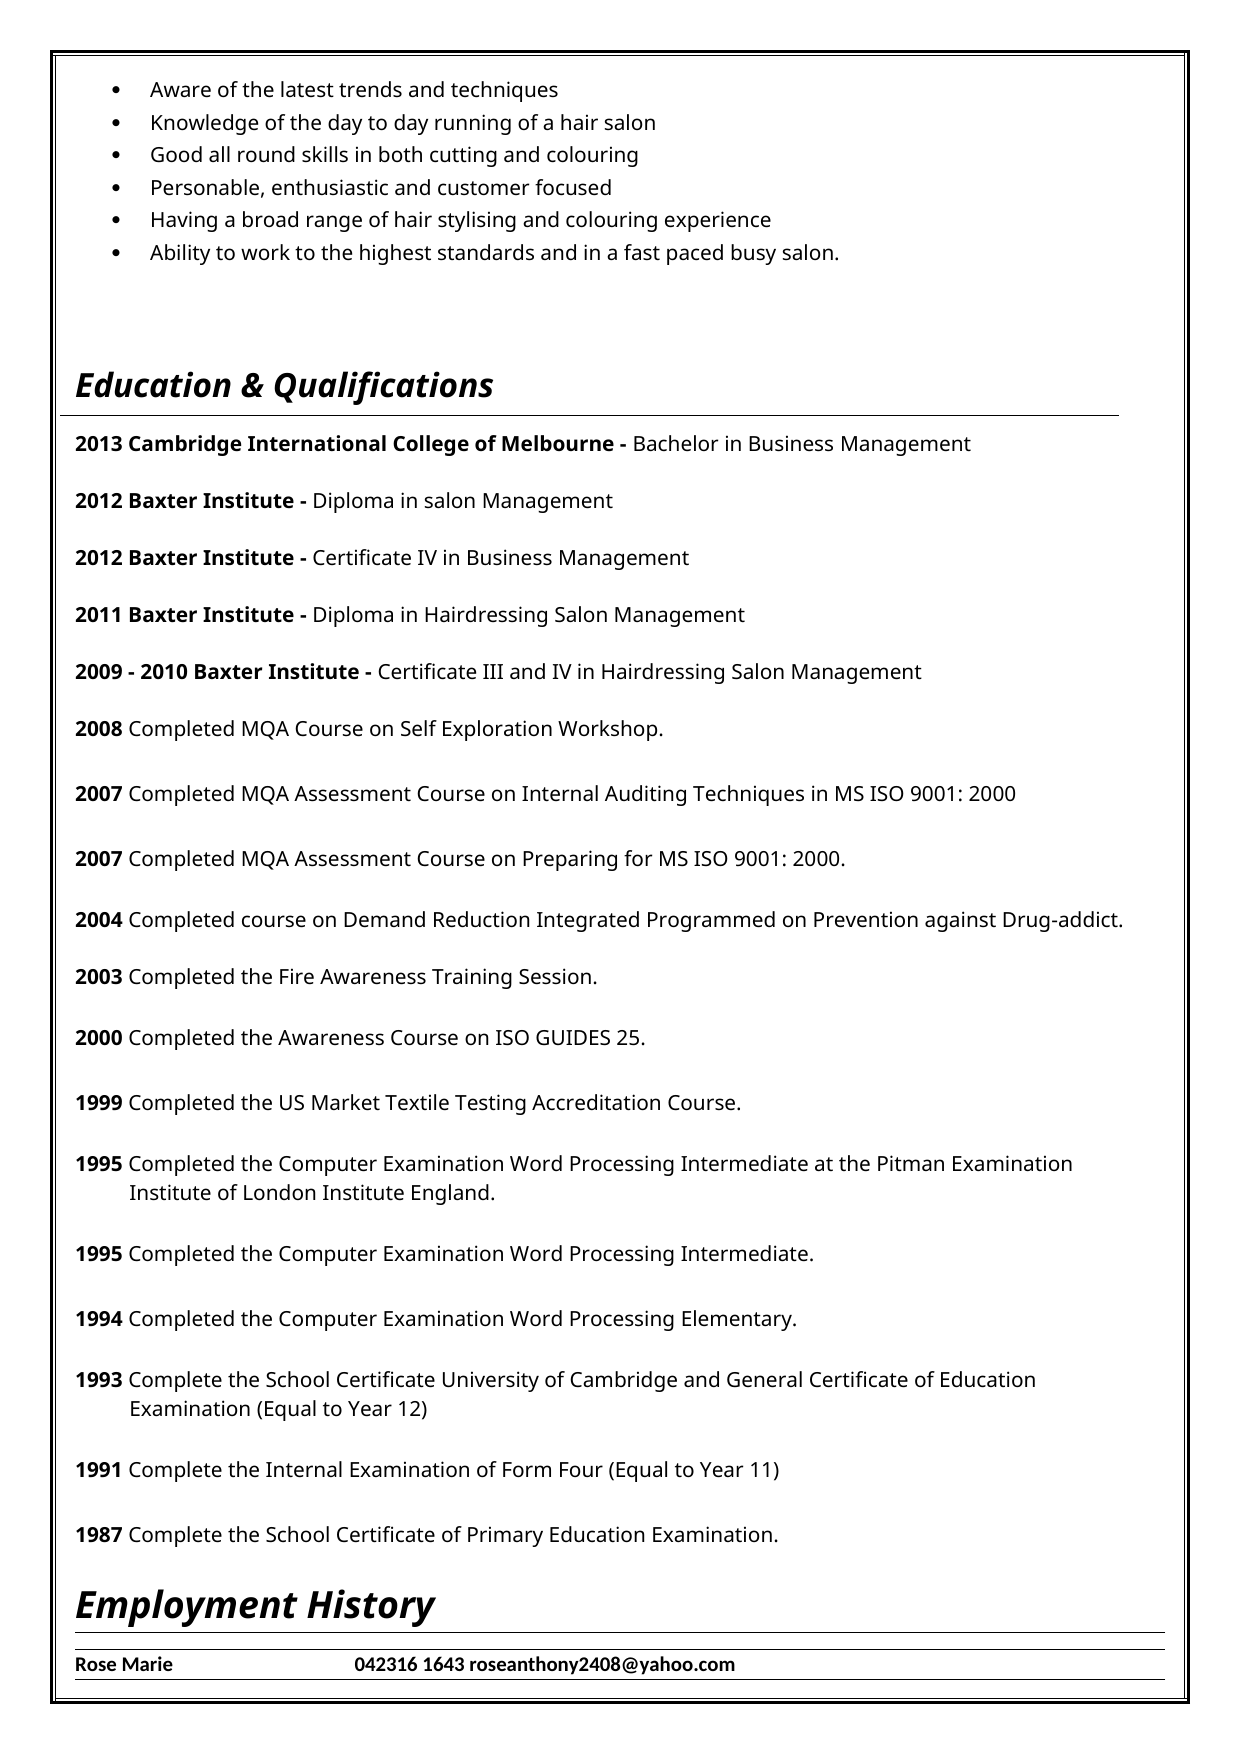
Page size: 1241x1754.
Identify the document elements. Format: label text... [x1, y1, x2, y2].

title 2003 Completed the Fire Awareness Training Session. [75, 962, 1165, 991]
title 2007 Completed MQA Assessment Course on Preparing for MS ISO 9001: 2000. [75, 844, 1165, 873]
list Knowledge of the day to day running of a hair salon [112, 108, 1165, 136]
text 2012 Baxter Institute - Certificate IV in Business Management [75, 543, 1165, 572]
title 1987 Complete the School Certificate of Primary Education Examination. [75, 1520, 1165, 1548]
text 2009 - 2010 Baxter Institute - Certificate III and IV in Hairdressing Salon Management [75, 657, 1165, 686]
title 1999 Completed the US Market Textile Testing Accreditation Course. [75, 1088, 1165, 1117]
title 2004 Completed course on Demand Reduction Integrated Programmed on Prevention against Drug-addict. [75, 905, 1165, 934]
title 2007 Completed MQA Assessment Course on Internal Auditing Techniques in MS ISO 9001: 2000 [75, 779, 1165, 808]
list Good all round skills in both cutting and colouring [112, 140, 1165, 169]
title 1993 Complete the School Certificate University of Cambridge and General Certificate of Education [75, 1365, 1165, 1394]
title Institute of London Institute England. [75, 1178, 1165, 1206]
title 2008 Completed MQA Course on Self Exploration Workshop. [75, 714, 1165, 742]
text 1991 Complete the Internal Examination of Form Four (Equal to Year 11) [75, 1455, 1165, 1483]
text 2012 Baxter Institute - Diploma in salon Management [75, 486, 1165, 515]
title Examination (Equal to Year 12) [75, 1394, 1165, 1422]
list Ability to work to the highest standards and in a fast paced busy salon. [112, 238, 1165, 266]
list Personable, enthusiastic and customer focused [112, 173, 1165, 201]
text 2013 Cambridge International College of Melbourne - Bachelor in Business Management [75, 429, 1165, 458]
list Aware of the latest trends and techniques [112, 75, 1165, 103]
title 1994 Completed the Computer Examination Word Processing Elementary. [75, 1304, 1165, 1333]
title 2000 Completed the Awareness Course on ISO GUIDES 25. [75, 1023, 1165, 1052]
text 2011 Baxter Institute - Diploma in Hairdressing Salon Management [75, 600, 1165, 629]
text Employment History [75, 1579, 1165, 1632]
list Having a broad range of hair stylising and colouring experience [112, 205, 1165, 234]
text Education & Qualifications [75, 361, 1165, 407]
title 1995 Completed the Computer Examination Word Processing Intermediate at the Pitman Examination [75, 1149, 1165, 1178]
title 1995 Completed the Computer Examination Word Processing Intermediate. [75, 1239, 1165, 1267]
